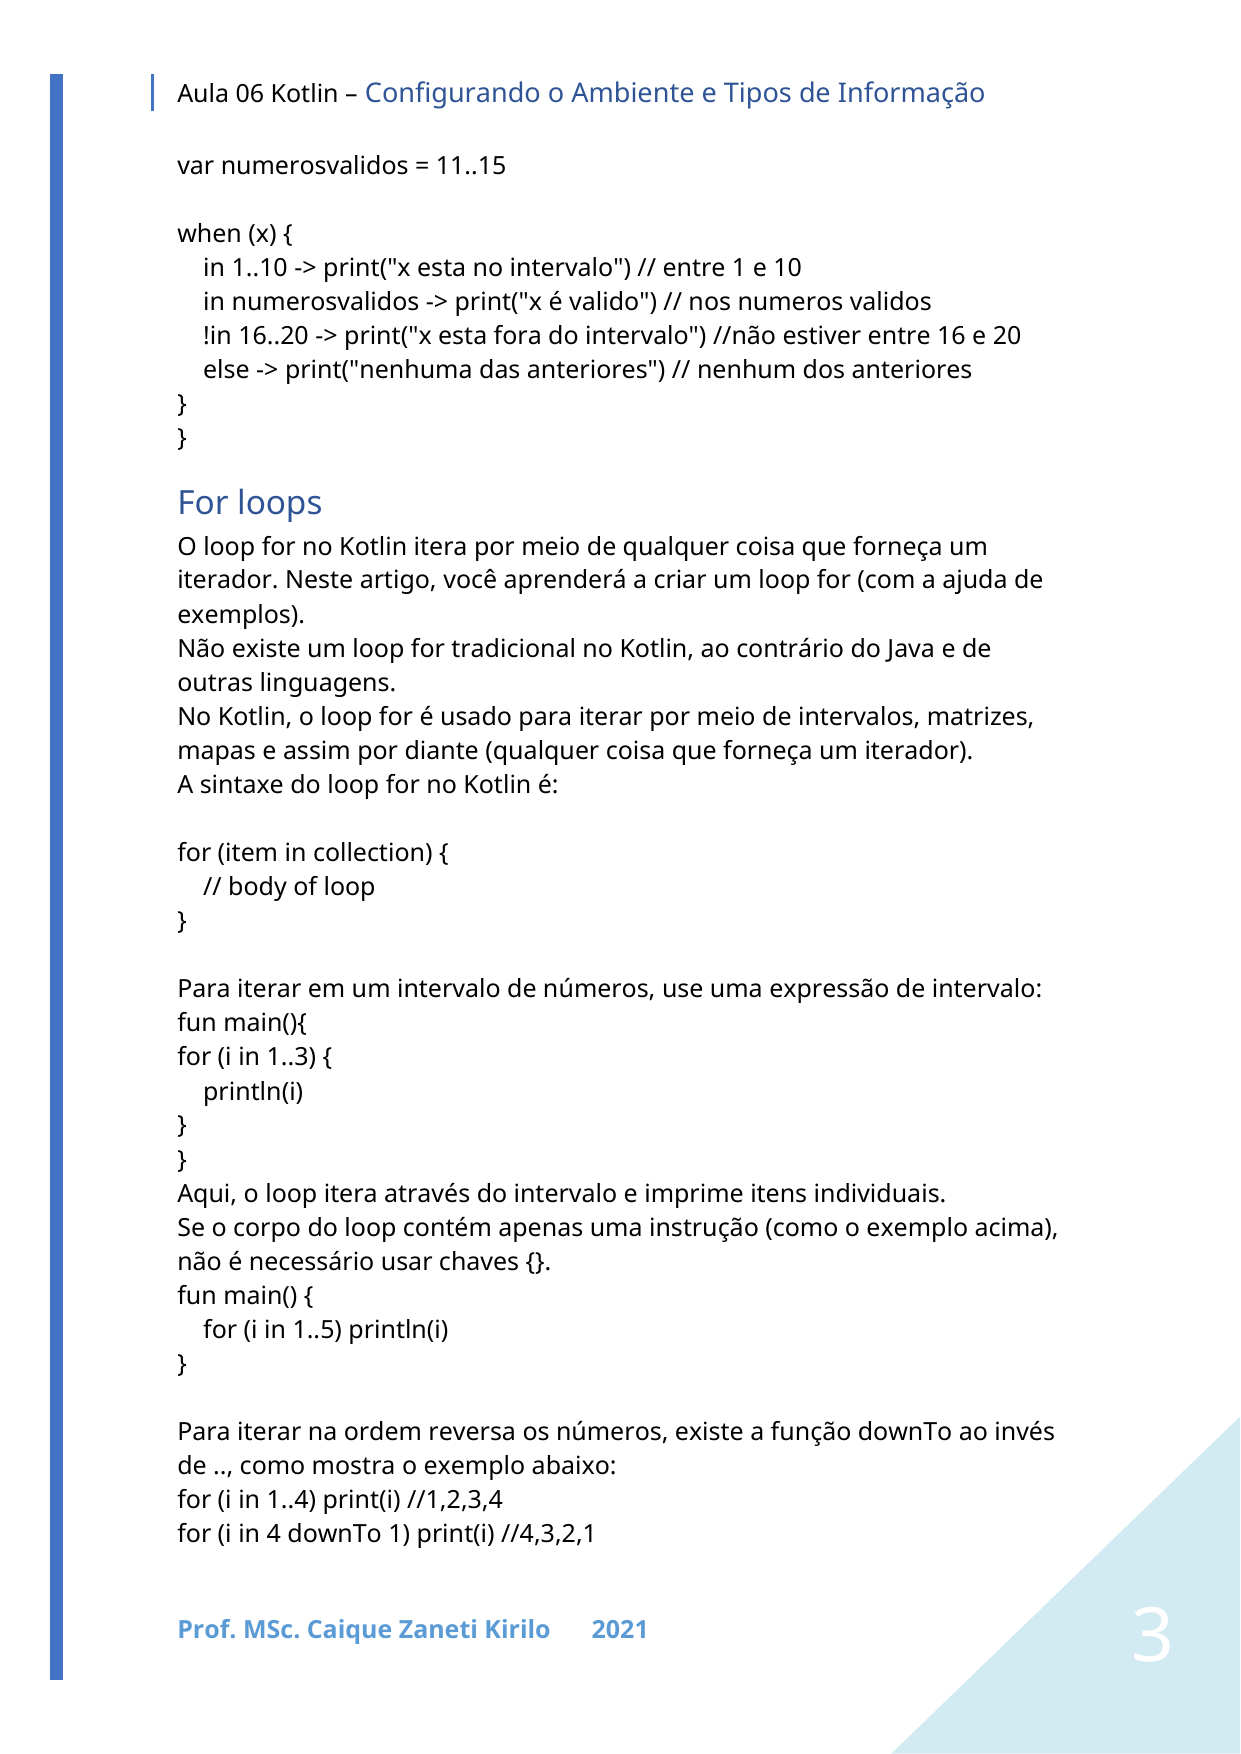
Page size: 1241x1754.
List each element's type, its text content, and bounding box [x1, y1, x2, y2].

text for (i in 1..4) print(i) //1,2,3,4 [177, 1482, 1063, 1516]
text for (i in 1..5) println(i) [177, 1312, 1063, 1346]
text A sintaxe do loop for no Kotlin é: [177, 767, 1063, 801]
text for (item in collection) { [177, 835, 1063, 869]
text in 1..10 -> print("x esta no intervalo") // entre 1 e 10 [177, 250, 1063, 284]
text when (x) { [177, 216, 1063, 250]
text } [177, 903, 1063, 937]
text fun main() { [177, 1277, 1063, 1312]
text println(i) [177, 1073, 1063, 1107]
text !in 16..20 -> print("x esta fora do intervalo") //não estiver entre 16 e 20 [177, 318, 1063, 352]
text in numerosvalidos -> print("x é valido") // nos numeros validos [177, 284, 1063, 318]
text // body of loop [177, 869, 1063, 903]
text Se o corpo do loop contém apenas uma instrução (como o exemplo acima), não é necessário usar chaves {}. [177, 1209, 1063, 1277]
text No Kotlin, o loop for é usado para iterar por meio de intervalos, matrizes, mapas e assim por diante (qualquer coisa que forneça um iterador). [177, 698, 1063, 767]
text } [177, 420, 1063, 454]
text var numerosvalidos = 11..15 [177, 148, 1063, 182]
text } [177, 1346, 1063, 1380]
text for (i in 1..3) { [177, 1039, 1063, 1073]
text } [177, 386, 1063, 420]
text Não existe um loop for tradicional no Kotlin, ao contrário do Java e de outras linguagens. [177, 630, 1063, 698]
text Para iterar na ordem reversa os números, existe a função downTo ao invés de .., como mostra o exemplo abaixo: [177, 1414, 1063, 1482]
text } [177, 1141, 1063, 1175]
text else -> print("nenhuma das anteriores") // nenhum dos anteriores [177, 352, 1063, 386]
subtitle For loops﻿ [177, 479, 1063, 524]
text fun main(){ [177, 1005, 1063, 1039]
text for (i in 4 downTo 1) print(i) //4,3,2,1 [177, 1516, 1063, 1550]
text O loop for no Kotlin itera por meio de qualquer coisa que forneça um iterador. Neste artigo, você aprenderá a criar um loop for (com a ajuda de exemplos). [177, 528, 1063, 630]
text } [177, 1107, 1063, 1141]
text Para iterar em um intervalo de números, use uma expressão de intervalo: [177, 971, 1063, 1005]
text Aqui, o loop itera através do intervalo e imprime itens individuais. [177, 1175, 1063, 1209]
